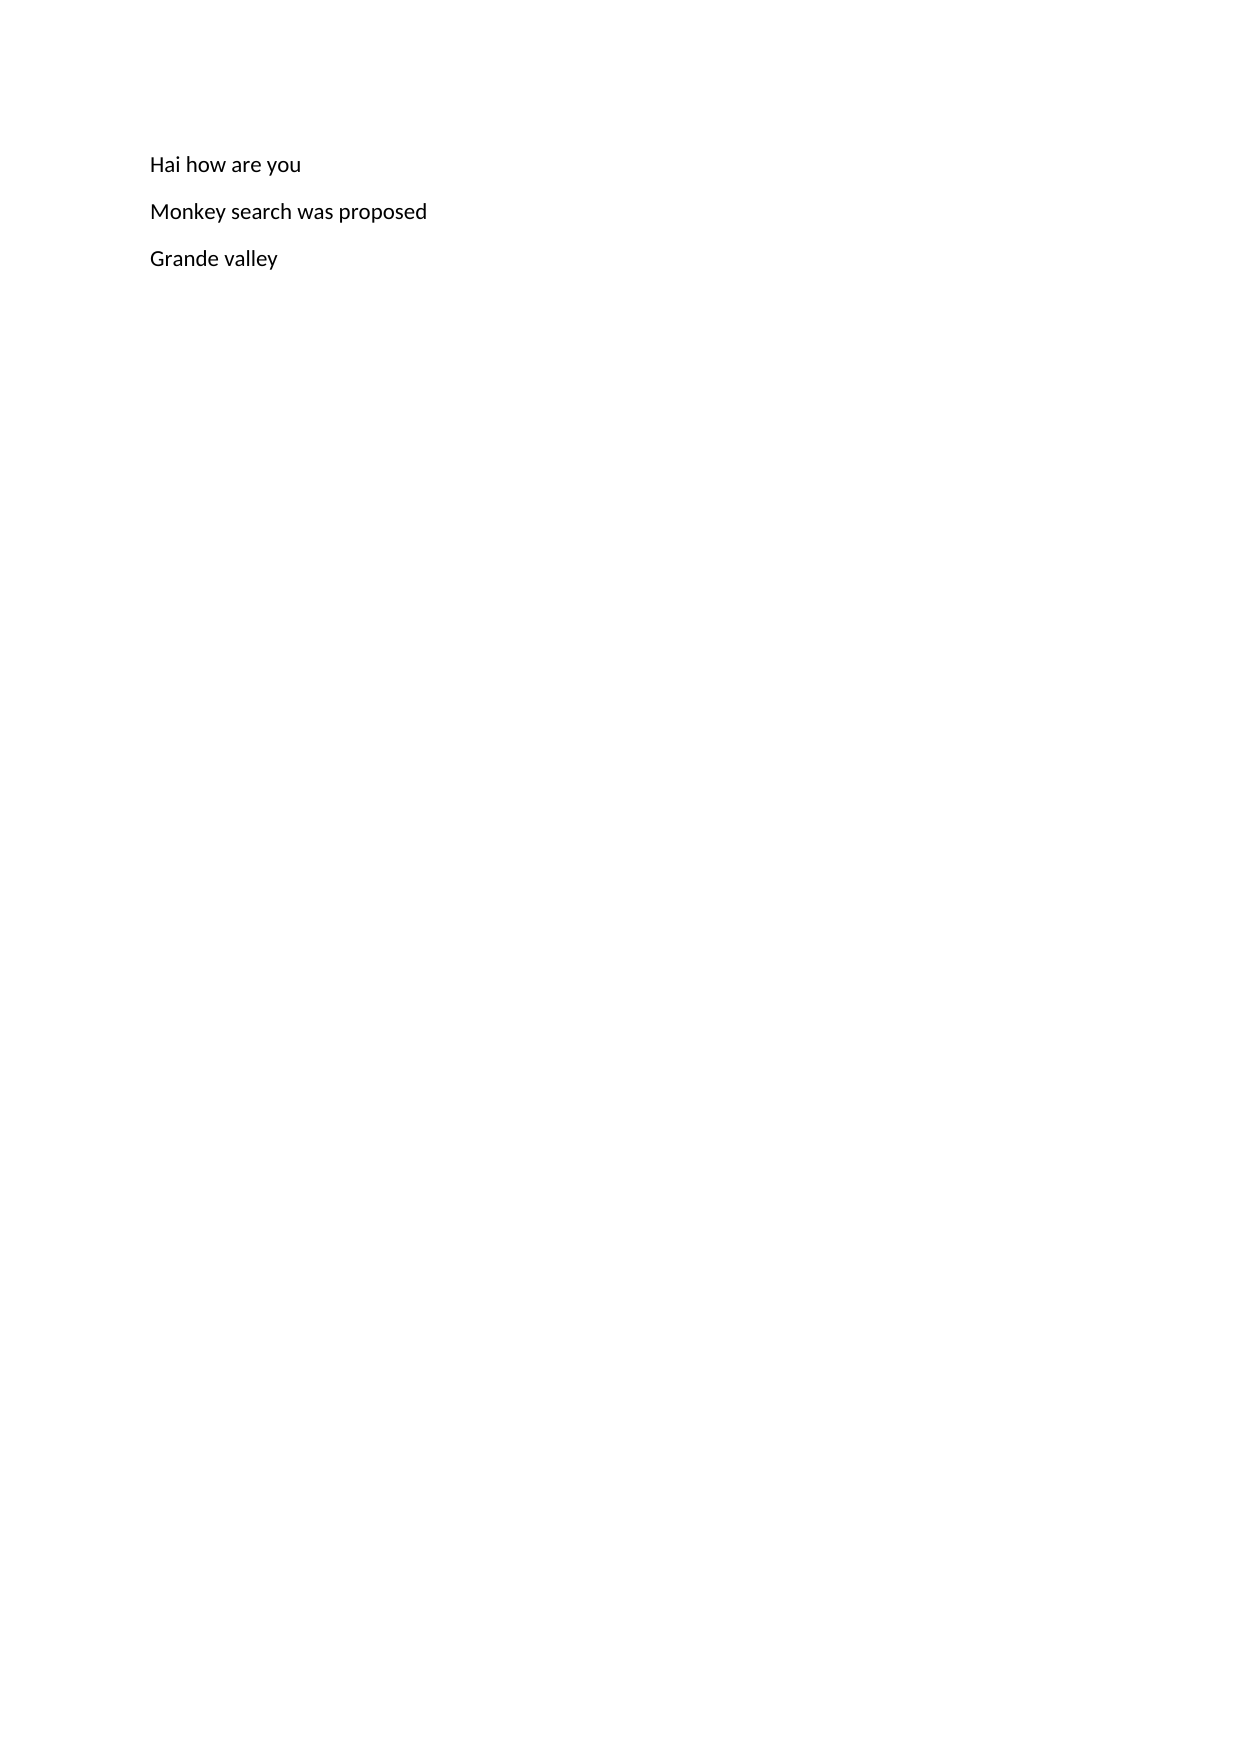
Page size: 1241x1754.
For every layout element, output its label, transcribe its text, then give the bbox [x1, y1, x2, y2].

text Monkey search was proposed [150, 197, 1090, 225]
text Hai how are you [150, 150, 1090, 178]
text Grande valley [150, 244, 1090, 272]
